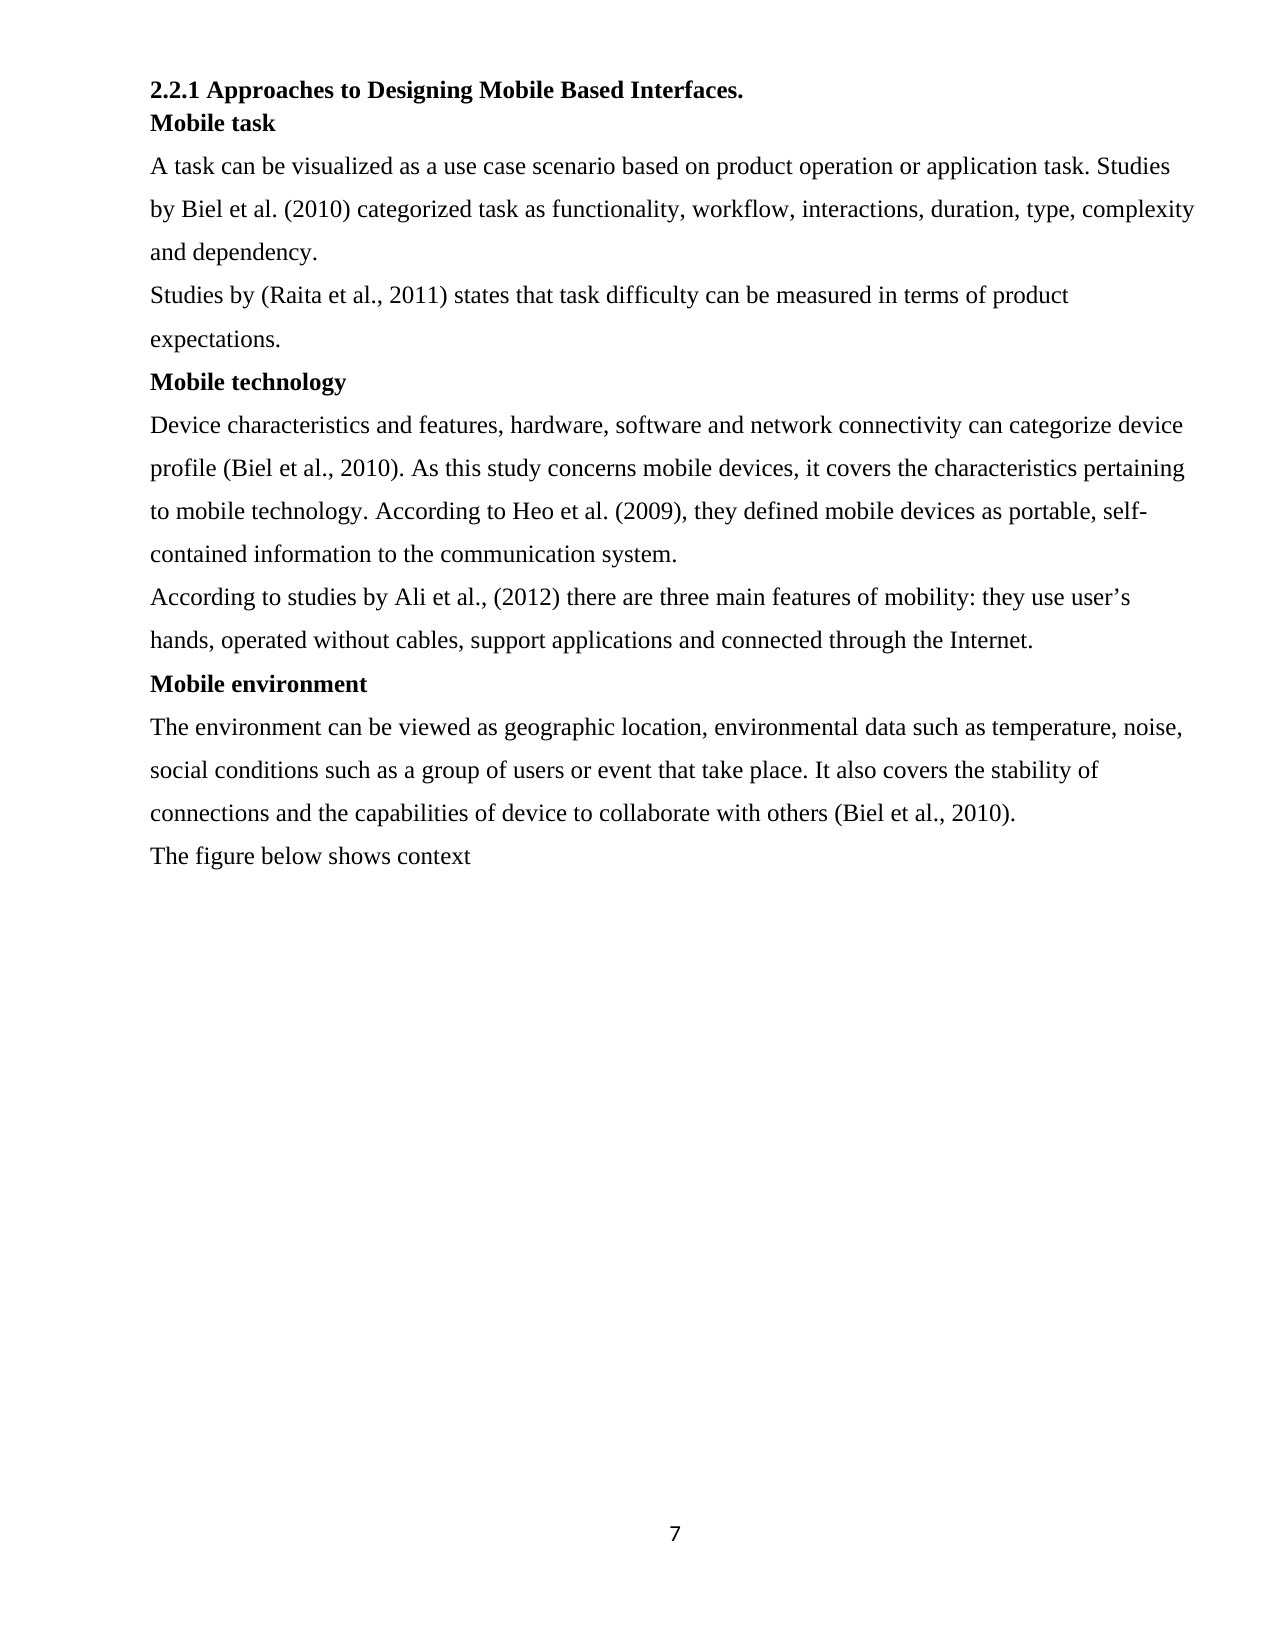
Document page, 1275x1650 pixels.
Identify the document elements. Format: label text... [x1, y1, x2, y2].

text The environment can be viewed as geographic location, environmental data such as temperature, noise, social conditions such as a group of users or event that take place. It also covers the stability of connections and the capabilities of device to collaborate with others (Biel et al., 2010). [150, 712, 1200, 827]
text Mobile task [150, 108, 1200, 137]
text Device characteristics and features, hardware, software and network connectivity can categorize device profile (Biel et al., 2010). As this study concerns mobile devices, it covers the characteristics pertaining to mobile technology. According to Heo et al. (2009), they defined mobile devices as portable, self-contained information to the communication system. [150, 410, 1200, 568]
text According to studies by Ali et al., (2012) there are three main features of mobility: they use user’s hands, operated without cables, support applications and connected through the Internet. [150, 582, 1200, 654]
text Mobile environment [150, 669, 1200, 697]
text The figure below shows context [150, 841, 1200, 870]
text A task can be visualized as a use case scenario based on product operation or application task. Studies by Biel et al. (2010) categorized task as functionality, workflow, interactions, duration, type, complexity and dependency. [150, 151, 1200, 266]
text Mobile technology [150, 367, 1200, 396]
text Studies by (Raita et al., 2011) states that task difficulty can be measured in terms of product expectations. [150, 281, 1200, 352]
subtitle 2.2.1 Approaches to Designing Mobile Based Interfaces. [150, 75, 1200, 104]
